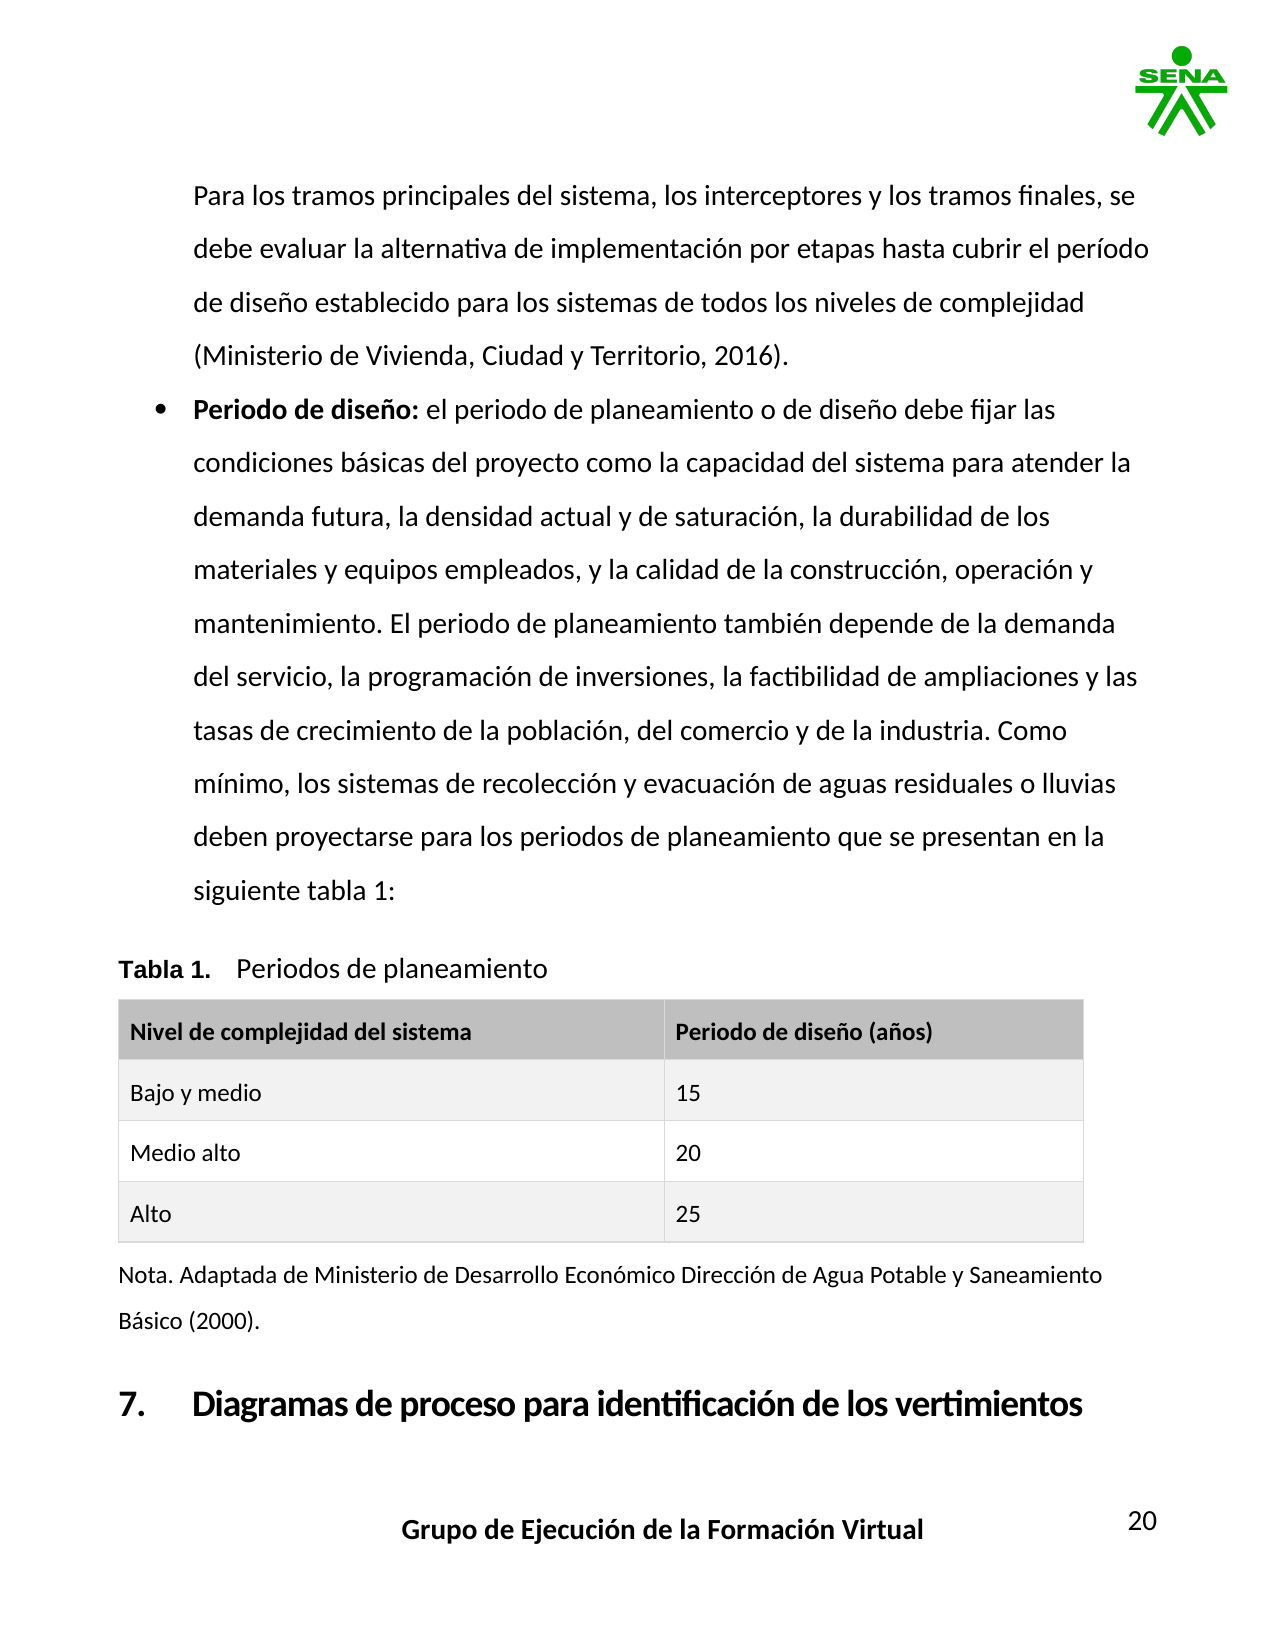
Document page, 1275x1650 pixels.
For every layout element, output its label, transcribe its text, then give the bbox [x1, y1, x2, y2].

table_cell 25 [665, 1182, 1083, 1241]
table_cell 15 [665, 1060, 1083, 1120]
list Para los tramos principales del sistema, los interceptores y los tramos finales, se debe evaluar la alternativa de implementación por etapas hasta cubrir el período de diseño establecido para los sistemas de todos los niveles de complejidad (Ministerio de Vivienda, Ciudad y Territorio, 2016). [193, 177, 1157, 373]
text Periodos de planeamiento [118, 950, 1157, 986]
list Periodo de diseño: el periodo de planeamiento o de diseño debe fijar las condiciones básicas del proyecto como la capacidad del sistema para atender la demanda futura, la densidad actual y de saturación, la durabilidad de los materiales y equipos empleados, y la calidad de la construcción, operación y mantenimiento. El periodo de planeamiento también depende de la demanda del servicio, la programación de inversiones, la factibilidad de ampliaciones y las tasas de crecimiento de la población, del comercio y de la industria. Como mínimo, los sistemas de recolección y evacuación de aguas residuales o lluvias deben proyectarse para los periodos de planeamiento que se presentan en la siguiente tabla 1: [156, 391, 1157, 907]
table_header Nivel de complejidad del sistema [119, 1000, 664, 1059]
text Nota. Adaptada de Ministerio de Desarrollo Económico Dirección de Agua Potable y Saneamiento Básico (2000). [118, 1259, 1157, 1335]
table_cell Alto [119, 1182, 664, 1241]
table_cell 20 [665, 1121, 1083, 1181]
table_header Periodo de diseño (años) [665, 1000, 1083, 1059]
picture [1135, 46, 1228, 136]
table_cell Bajo y medio [119, 1060, 664, 1120]
subtitle Diagramas de proceso para identificación de los vertimientos [118, 1380, 1157, 1426]
table_cell Medio alto [119, 1121, 664, 1181]
